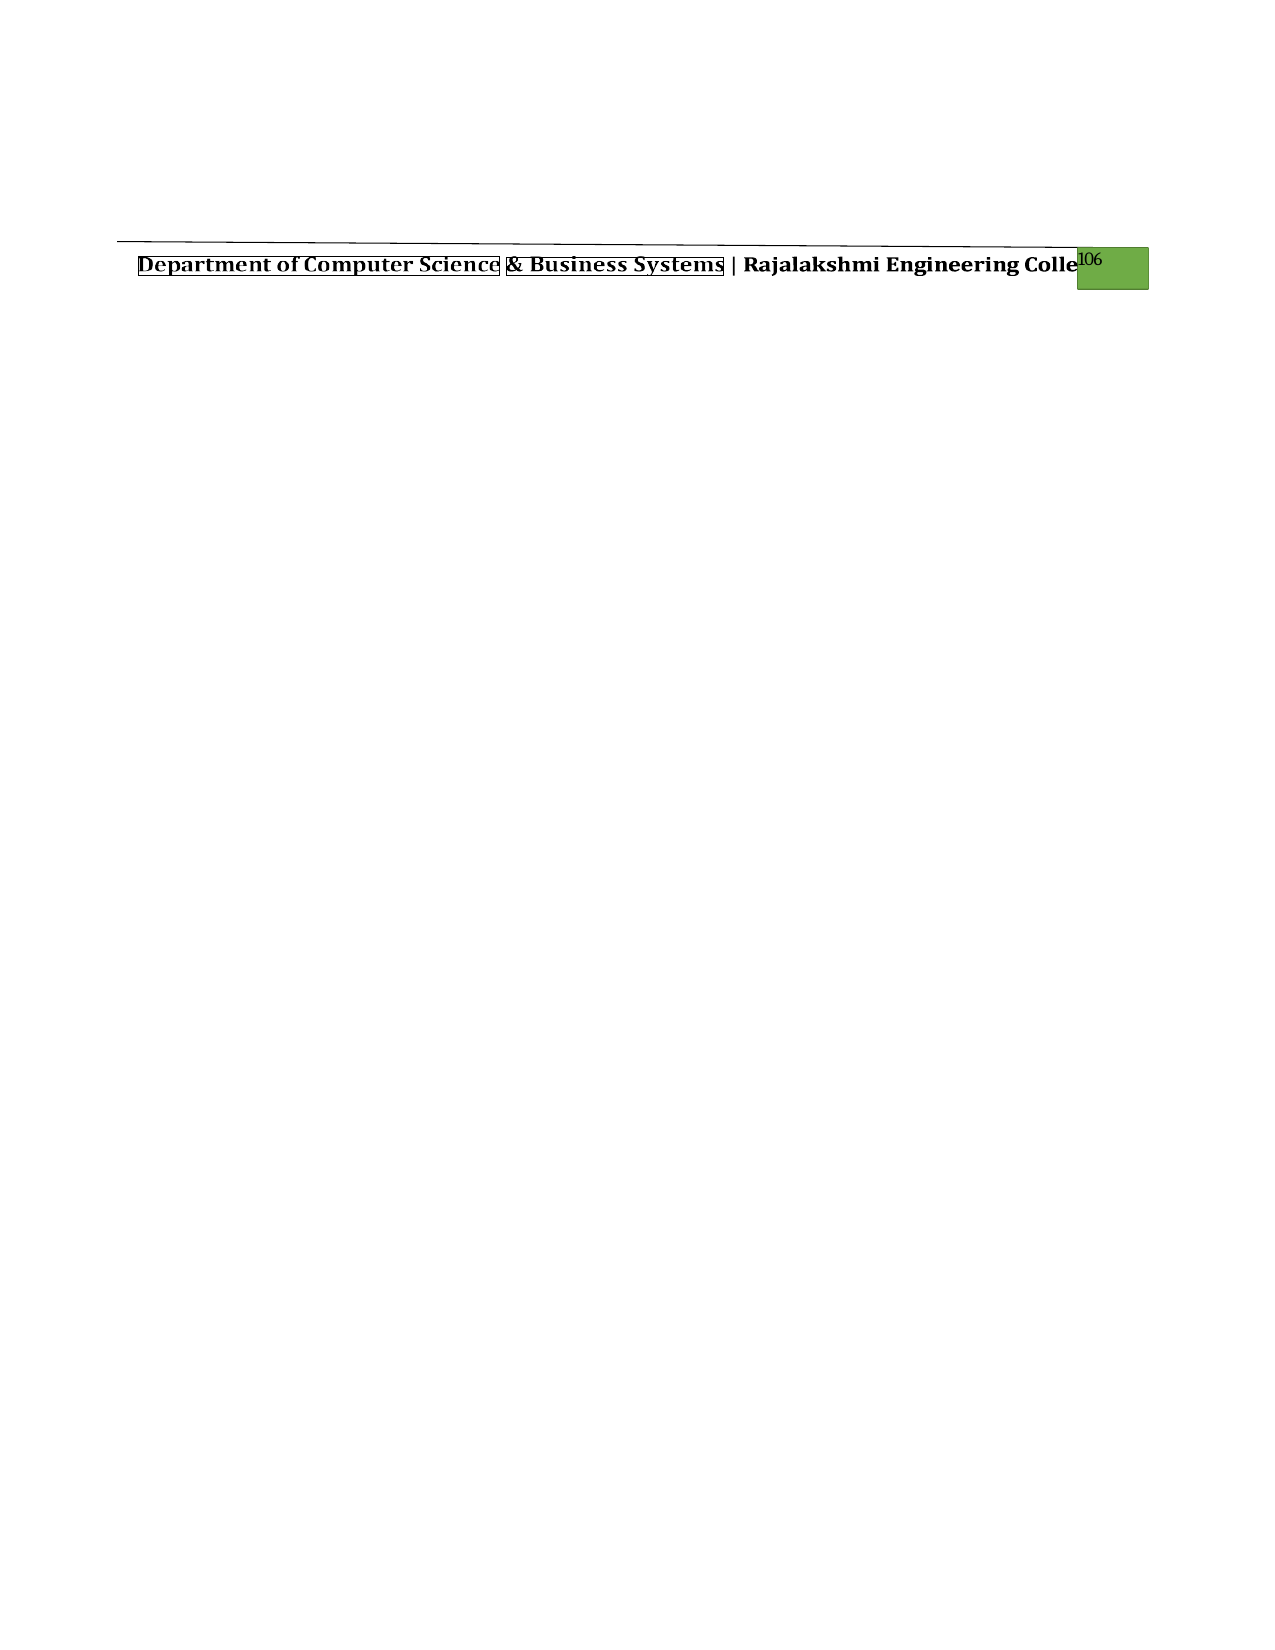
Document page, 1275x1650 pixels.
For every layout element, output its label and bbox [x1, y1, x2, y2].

picture [139, 257, 499, 275]
picture [507, 258, 723, 275]
